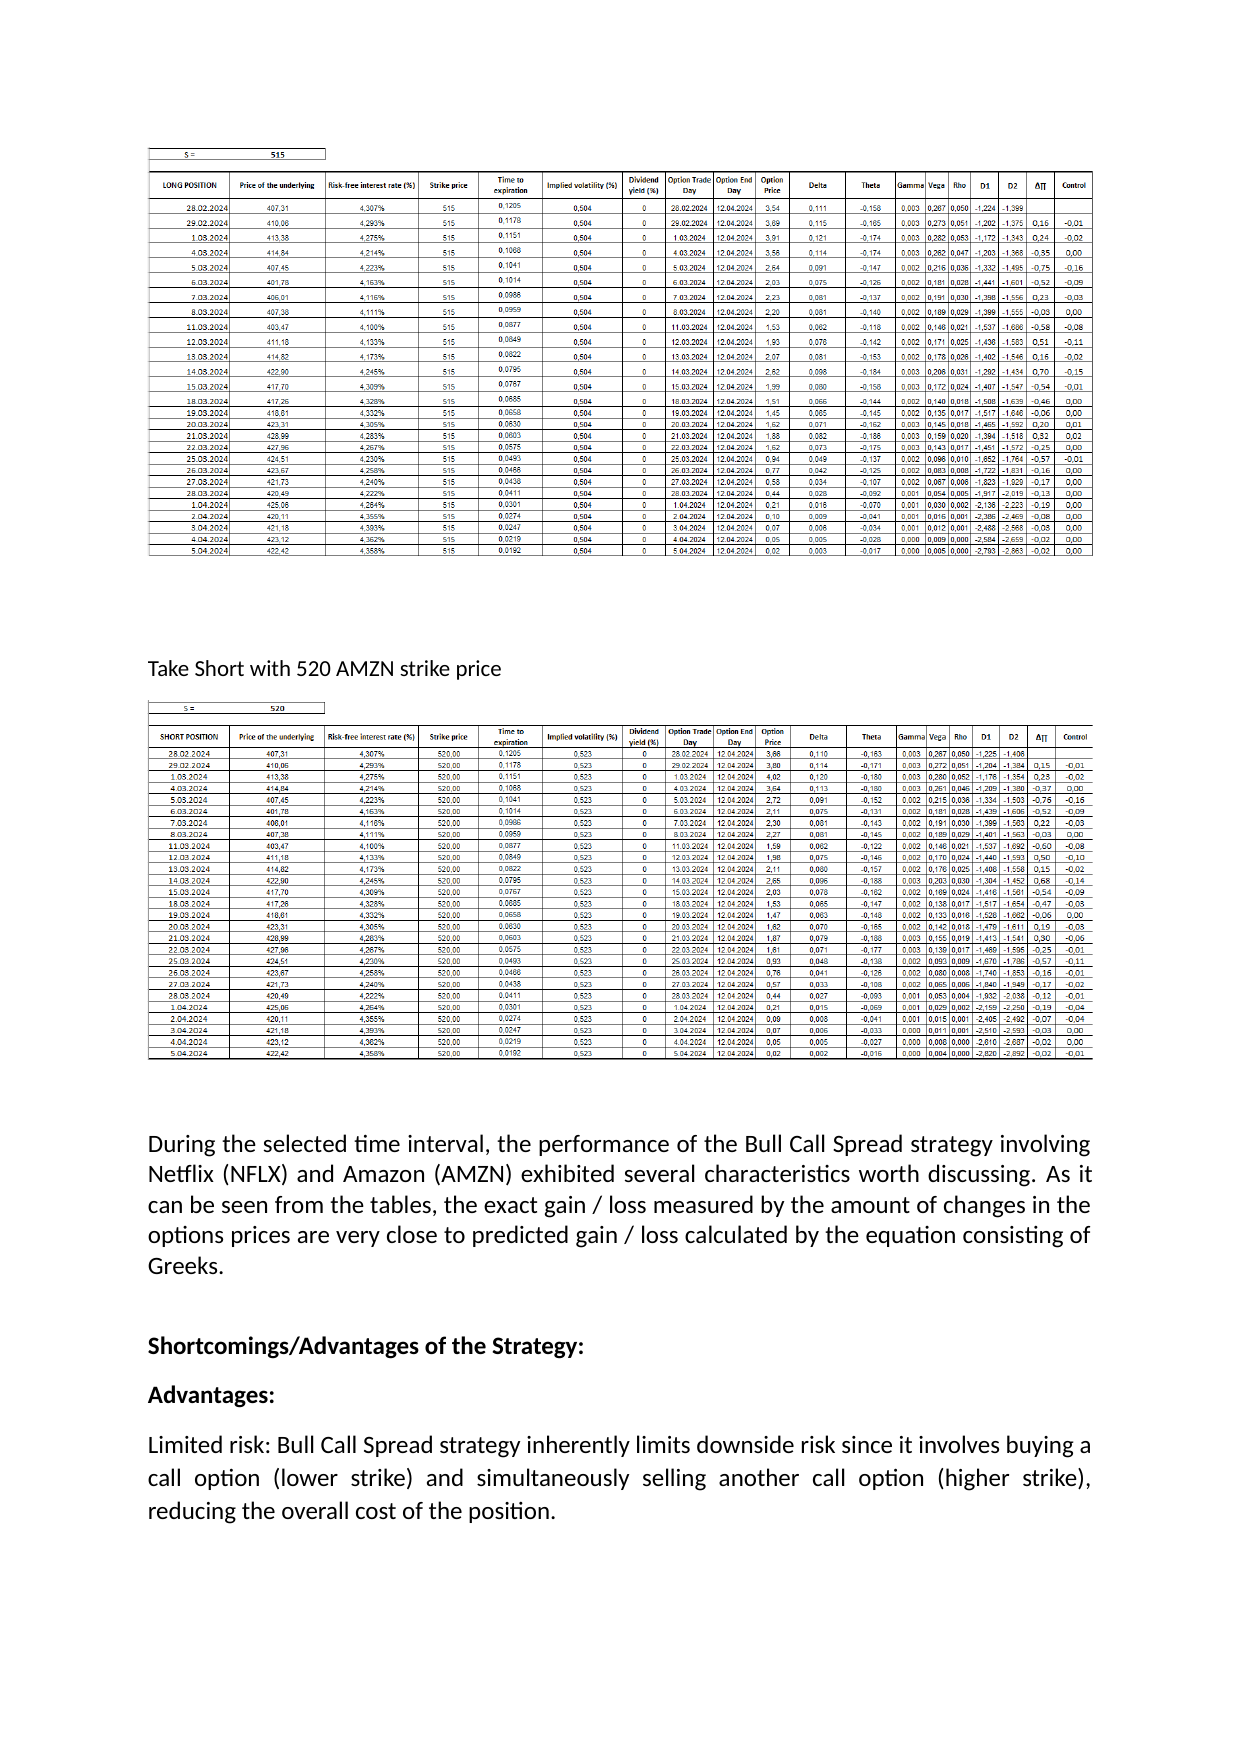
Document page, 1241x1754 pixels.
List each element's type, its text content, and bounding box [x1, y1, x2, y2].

text Limited risk: Bull Call Spread strategy inherently limits downside risk since it involves buying a call option (lower strike) and simultaneously selling another call option (higher strike), reducing the overall cost of the position. [148, 1429, 1093, 1525]
text Shortcomings/Advantages of the Strategy: [148, 1330, 1093, 1360]
text Advantages: [148, 1379, 1093, 1410]
picture [147, 147, 1093, 556]
picture [147, 700, 1093, 1060]
text Take Short with 520 AMZN strike price [148, 654, 1093, 682]
text During the selected time interval, the performance of the Bull Call Spread strategy involving Netflix (NFLX) and Amazon (AMZN) exhibited several characteristics worth discussing. As it can be seen from the tables, the exact gain / loss measured by the amount of changes in the options prices are very close to predicted gain / loss calculated by the equation consisting of Greeks. [148, 1128, 1093, 1280]
